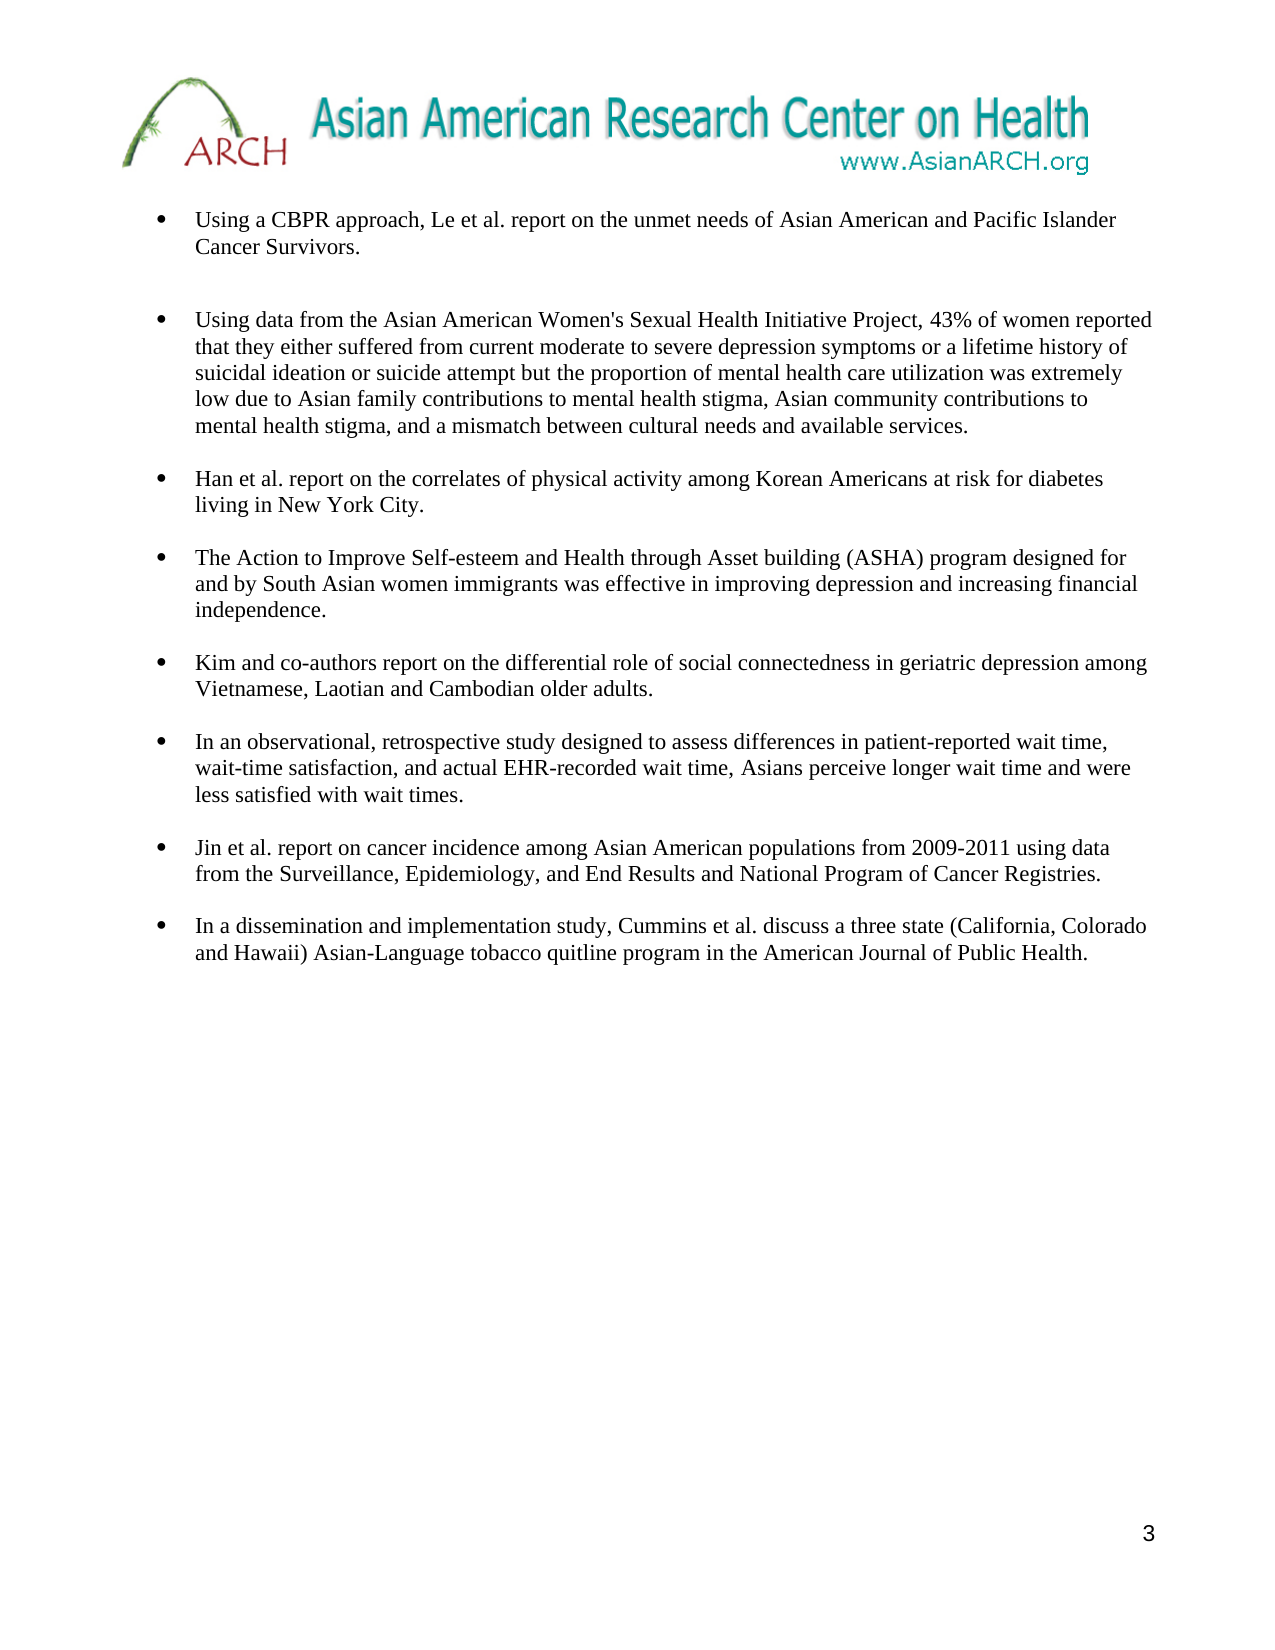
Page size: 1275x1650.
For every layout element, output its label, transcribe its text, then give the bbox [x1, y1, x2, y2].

list Jin et al. report on cancer incidence among Asian American populations from 2009-2011 using data from the Surveillance, Epidemiology, and End Results and National Program of Cancer Registries. [157, 833, 1155, 886]
list In a dissemination and implementation study, Cummins et al. discuss a three state (California, Colorado and Hawaii) Asian-Language tobacco quitline program in the American Journal of Public Health. [157, 913, 1155, 965]
list The Action to Improve Self-esteem and Health through Asset building (ASHA) program designed for and by South Asian women immigrants was effective in improving depression and increasing financial independence. [157, 544, 1155, 623]
picture [120, 75, 1094, 178]
list Using a CBPR approach, Le et al. report on the unmet needs of Asian American and Pacific Islander Cancer Survivors. [157, 207, 1155, 259]
list Using data from the Asian American Women's Sexual Health Initiative Project, 43% of women reported that they either suffered from current moderate to severe depression symptoms or a lifetime history of suicidal ideation or suicide attempt but the proportion of mental health care utilization was extremely low due to Asian family contributions to mental health stigma, Asian community contributions to mental health stigma, and a mismatch between cultural needs and available services. [157, 306, 1155, 438]
list Kim and co-authors report on the differential role of social connectedness in geriatric depression among Vietnamese, Laotian and Cambodian older adults. [157, 649, 1155, 702]
list In an observational, retrospective study designed to assess differences in patient-reported wait time, wait-time satisfaction, and actual EHR-recorded wait time, Asians perceive longer wait time and were less satisfied with wait times. [157, 728, 1155, 807]
list Han et al. report on the correlates of physical activity among Korean Americans at risk for diabetes living in New York City. [157, 464, 1155, 517]
